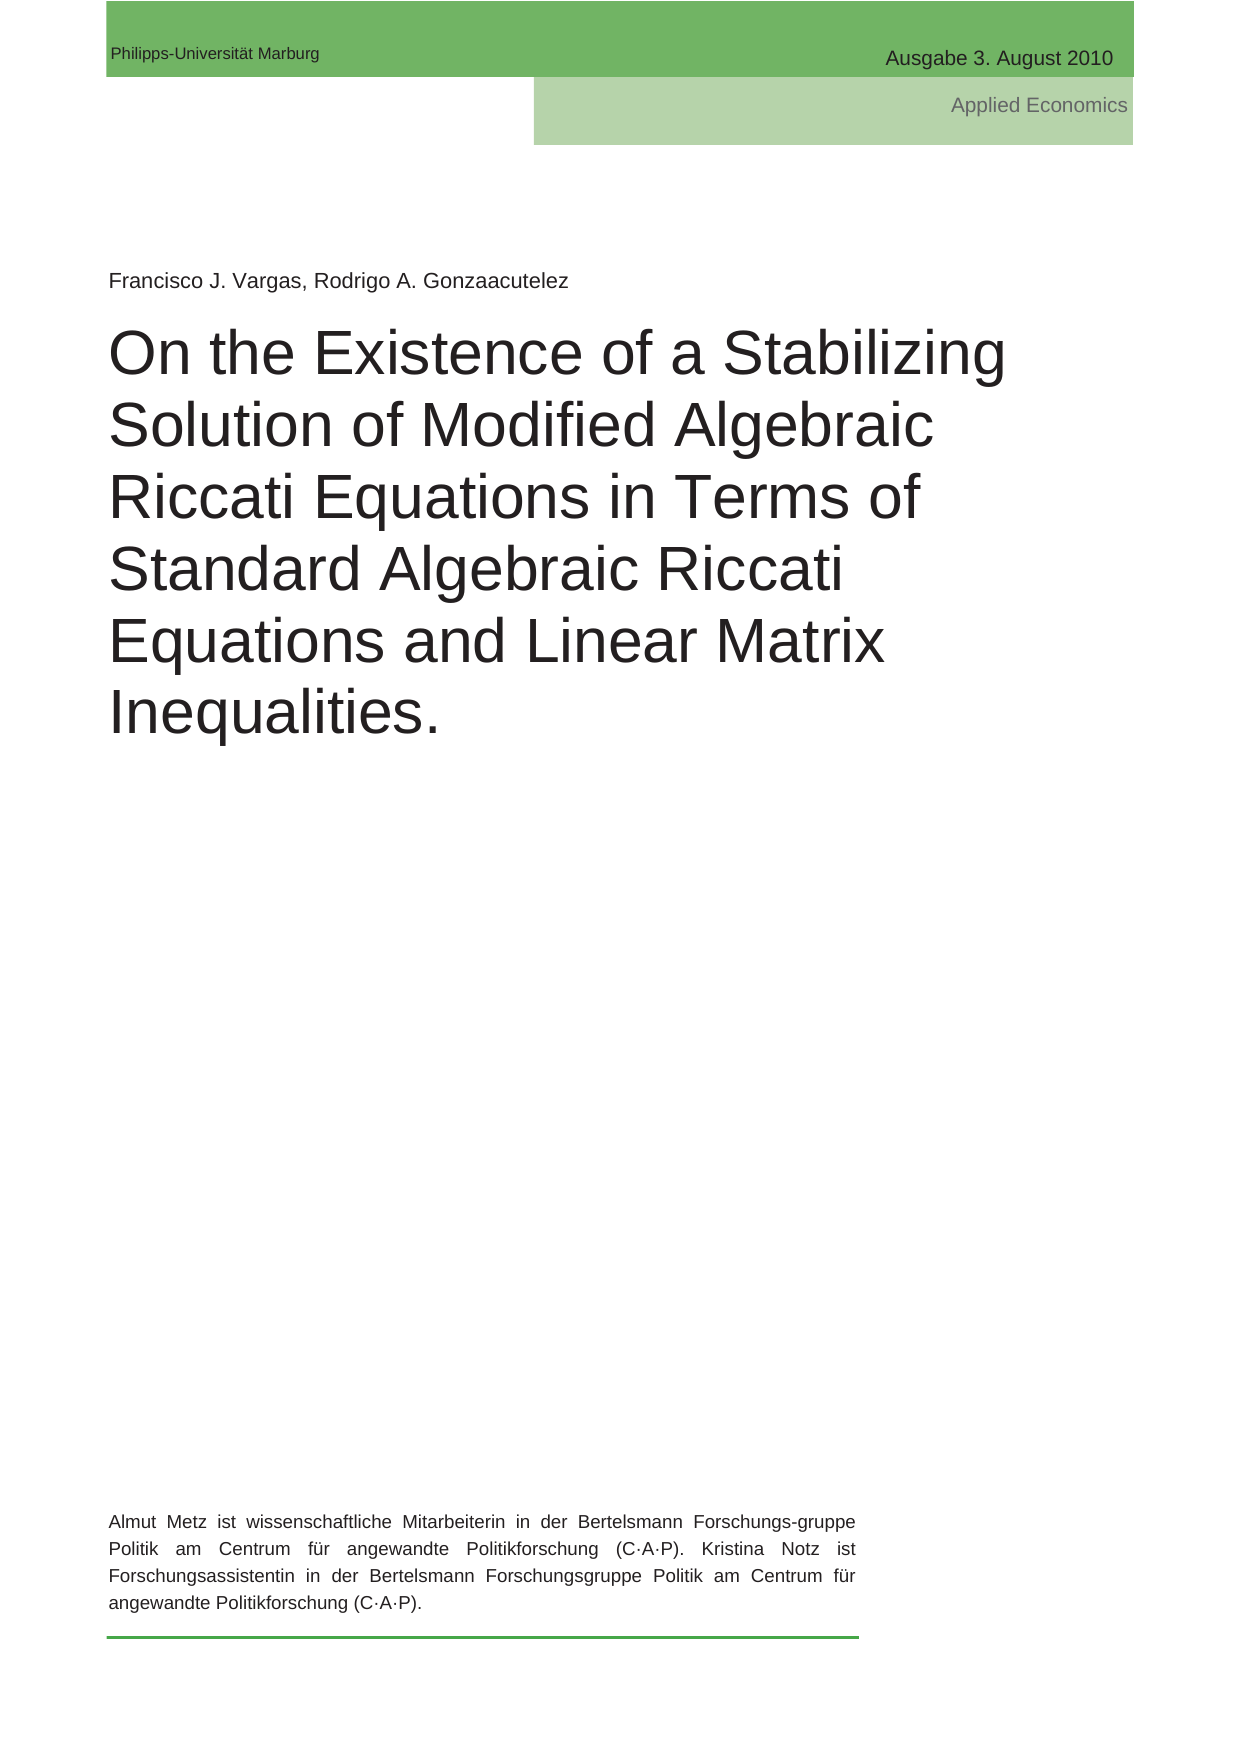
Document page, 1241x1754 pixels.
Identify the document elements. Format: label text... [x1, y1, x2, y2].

text On the Existence of a Stabilizing Solution of Modified Algebraic Riccati Equations in Terms of Standard Algebraic Riccati Equations and Linear Matrix Inequalities. [108, 316, 1127, 747]
text Applied Economics [522, 93, 1128, 117]
text Ausgabe 3. August 2010 [657, 45, 1113, 69]
text Francisco J. Vargas, Rodrigo A. Gonzaacutelez [108, 267, 1127, 293]
text Philipps-Universität Marburg [110, 44, 580, 63]
picture [106, 1, 1134, 145]
